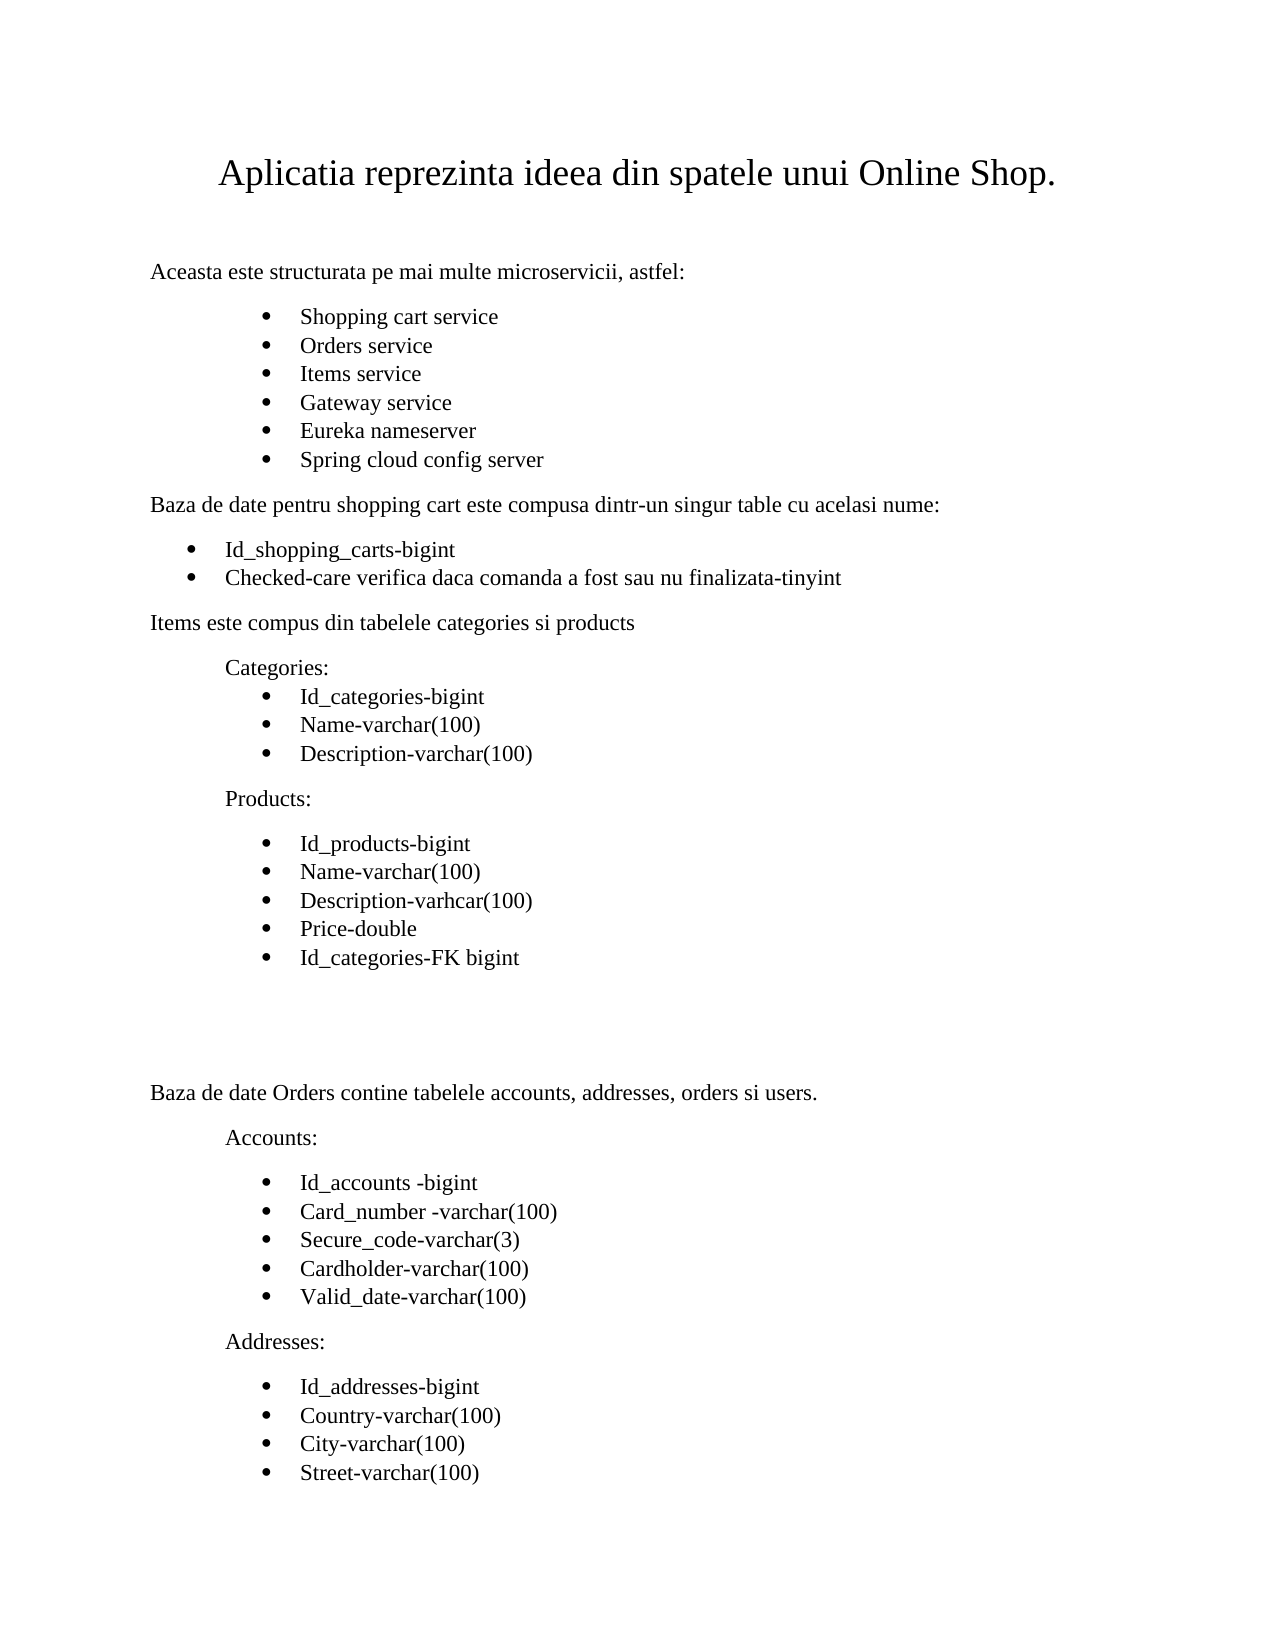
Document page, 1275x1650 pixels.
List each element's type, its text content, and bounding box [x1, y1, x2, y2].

list Id_categories-bigint [262, 683, 1125, 709]
list City-varchar(100) [262, 1430, 1125, 1456]
text Aplicatia reprezinta ideea din spatele unui Online Shop. [150, 150, 1125, 193]
list Cardholder-varchar(100) [262, 1254, 1125, 1281]
list Eureka nameserver [262, 417, 1125, 443]
list Country-varchar(100) [262, 1402, 1125, 1428]
list Name-varchar(100) [262, 858, 1125, 885]
list Items service [262, 360, 1125, 387]
list Orders service [262, 332, 1125, 358]
text Aceasta este structurata pe mai multe microservicii, astfel: [150, 258, 1125, 285]
list Id_addresses-bigint [262, 1373, 1125, 1399]
text Accounts: [150, 1124, 1125, 1151]
text Addresses: [225, 1328, 1125, 1354]
list Street-varchar(100) [262, 1458, 1125, 1485]
text Baza de date Orders contine tabelele accounts, addresses, orders si users. [150, 1079, 1125, 1105]
text Items este compus din tabelele categories si products [150, 609, 1125, 636]
text Products: [225, 785, 1125, 811]
list Checked-care verifica daca comanda a fost sau nu finalizata-tinyint [187, 564, 1125, 591]
list Id_accounts -bigint [262, 1169, 1125, 1196]
list Card_number -varchar(100) [262, 1198, 1125, 1224]
list Spring cloud config server [262, 446, 1125, 472]
text Baza de date pentru shopping cart este compusa dintr-un singur table cu acelasi nume: [150, 491, 1125, 517]
list Secure_code-varchar(3) [262, 1226, 1125, 1252]
list Categories: [225, 654, 1125, 681]
list Shopping cart service [262, 303, 1125, 330]
list Gateway service [262, 389, 1125, 415]
list Id_categories-FK bigint [262, 944, 1125, 970]
list Description-varhcar(100) [262, 887, 1125, 913]
list Id_products-bigint [262, 830, 1125, 856]
list Valid_date-varchar(100) [262, 1283, 1125, 1309]
list Price-double [262, 915, 1125, 942]
list Name-varchar(100) [262, 711, 1125, 738]
list Description-varchar(100) [262, 740, 1125, 766]
list Id_shopping_carts-bigint [187, 536, 1125, 562]
